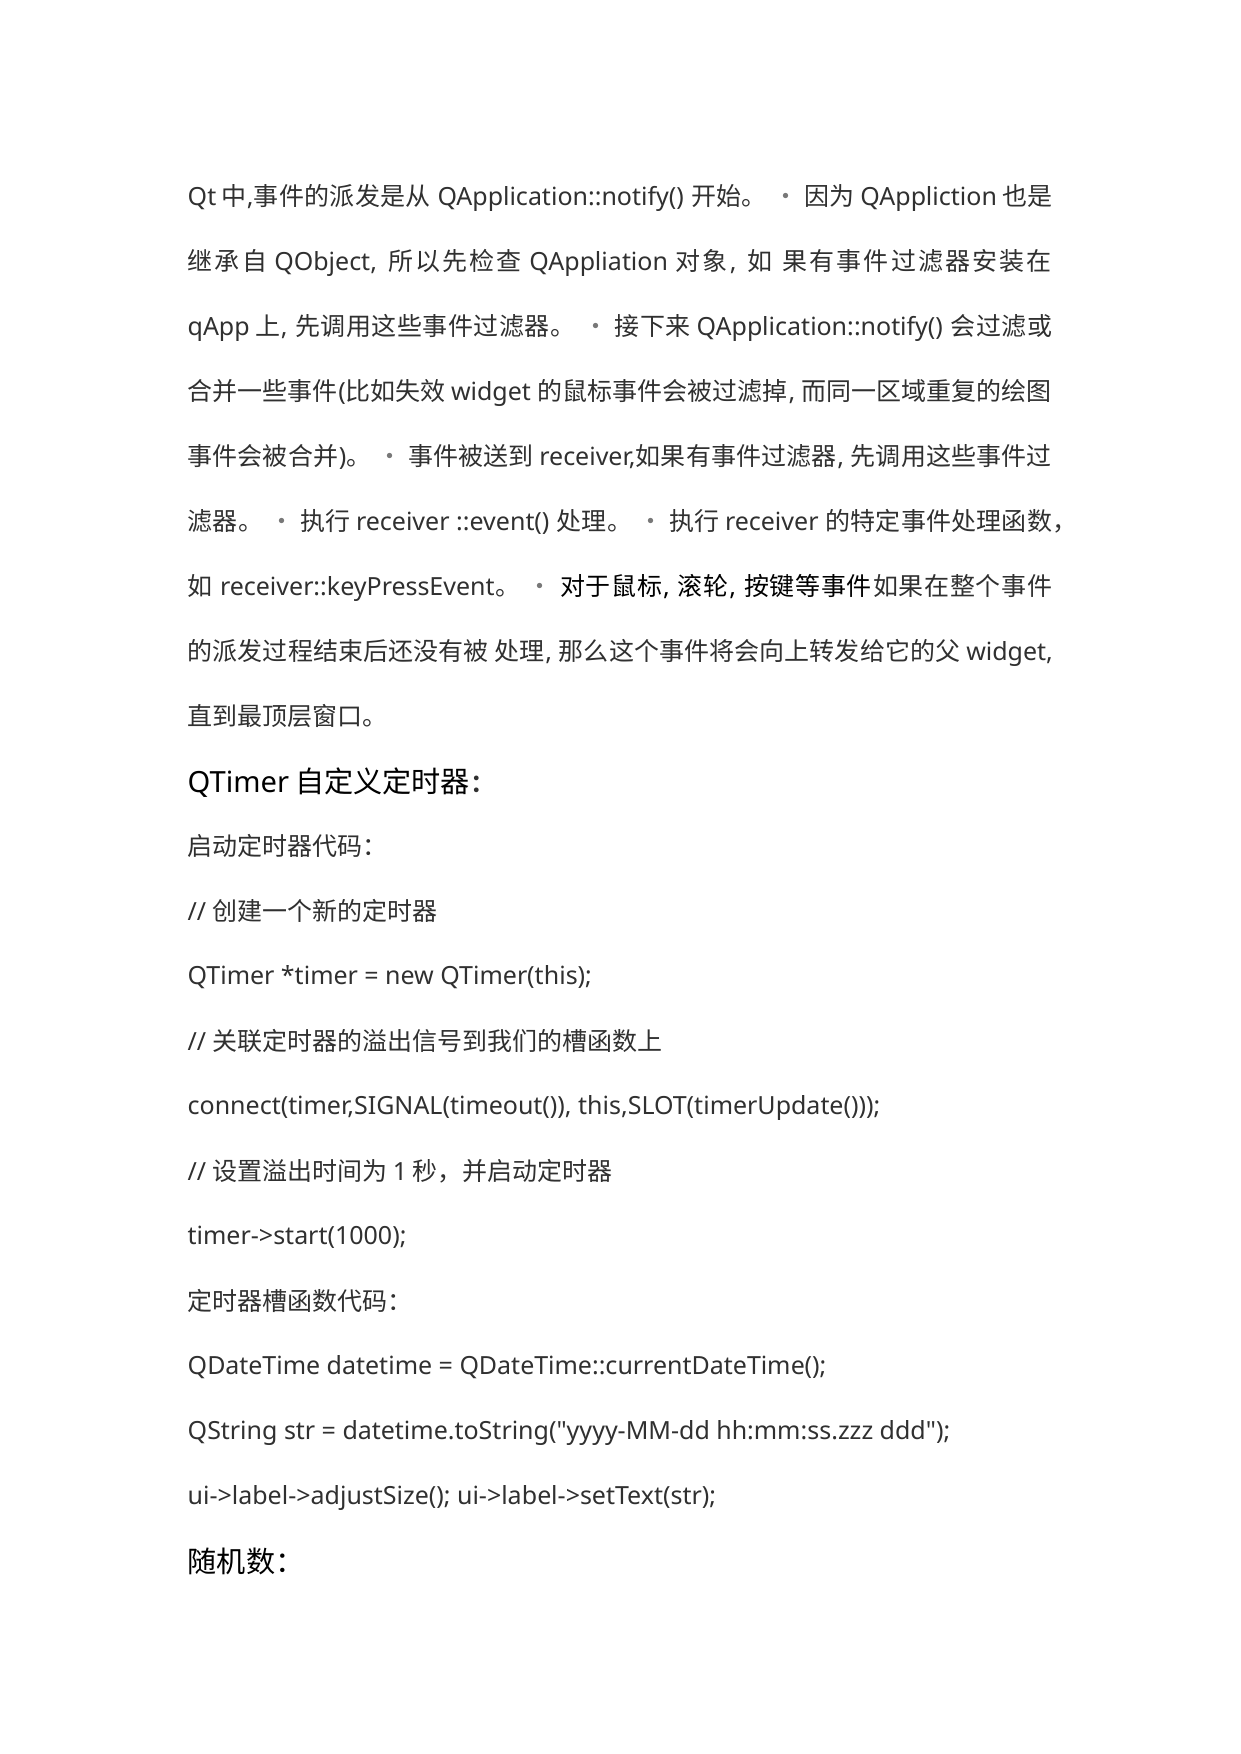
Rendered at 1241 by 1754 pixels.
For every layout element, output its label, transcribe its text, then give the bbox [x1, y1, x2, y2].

text QTimer *timer = new QTimer(this); [187, 942, 1053, 1007]
text 随机数： [187, 1527, 1053, 1592]
text QTimer自定义定时器： [187, 747, 1053, 812]
text QDateTime datetime = QDateTime::currentDateTime(); [187, 1332, 1053, 1397]
text 启动定时器代码： [187, 812, 1053, 877]
text // 设置溢出时间为1秒，并启动定时器 [187, 1137, 1053, 1202]
text // 关联定时器的溢出信号到我们的槽函数上 [187, 1007, 1053, 1072]
text 定时器槽函数代码： [187, 1267, 1053, 1332]
text ui->label->adjustSize(); ui->label->setText(str); [187, 1462, 1053, 1527]
text // 创建一个新的定时器 [187, 877, 1053, 942]
text connect(timer,SIGNAL(timeout()), this,SLOT(timerUpdate())); [187, 1072, 1053, 1137]
text timer->start(1000); [187, 1202, 1053, 1267]
text QString str = datetime.toString("yyyy-MM-dd hh:mm:ss.zzz ddd"); [187, 1397, 1053, 1462]
text Qt中,事件的派发是从 QApplication::notify() 开始。 • 因为QAppliction也是继承自QObject, 所以先检查QAppliation对象, 如 果有事件过滤器安装在qApp上, 先调用这些事件过滤器。 • 接下来QApplication::notify() 会过滤或合并一些事件(比如失效widget 的鼠标事件会被过滤掉, 而同一区域重复的绘图事件会被合并)。 • 事件被送到receiver,如果有事件过滤器, 先调用这些事件过滤器。 • 执行receiver ::event() 处理。 • 执行receiver 的特定事件处理函数，如 receiver::keyPressEvent。 • 对于鼠标, 滚轮, 按键等事件如果在整个事件的派发过程结束后还没有被 处理, 那么这个事件将会向上转发给它的父widget, 直到最顶层窗口。 [187, 162, 1053, 747]
